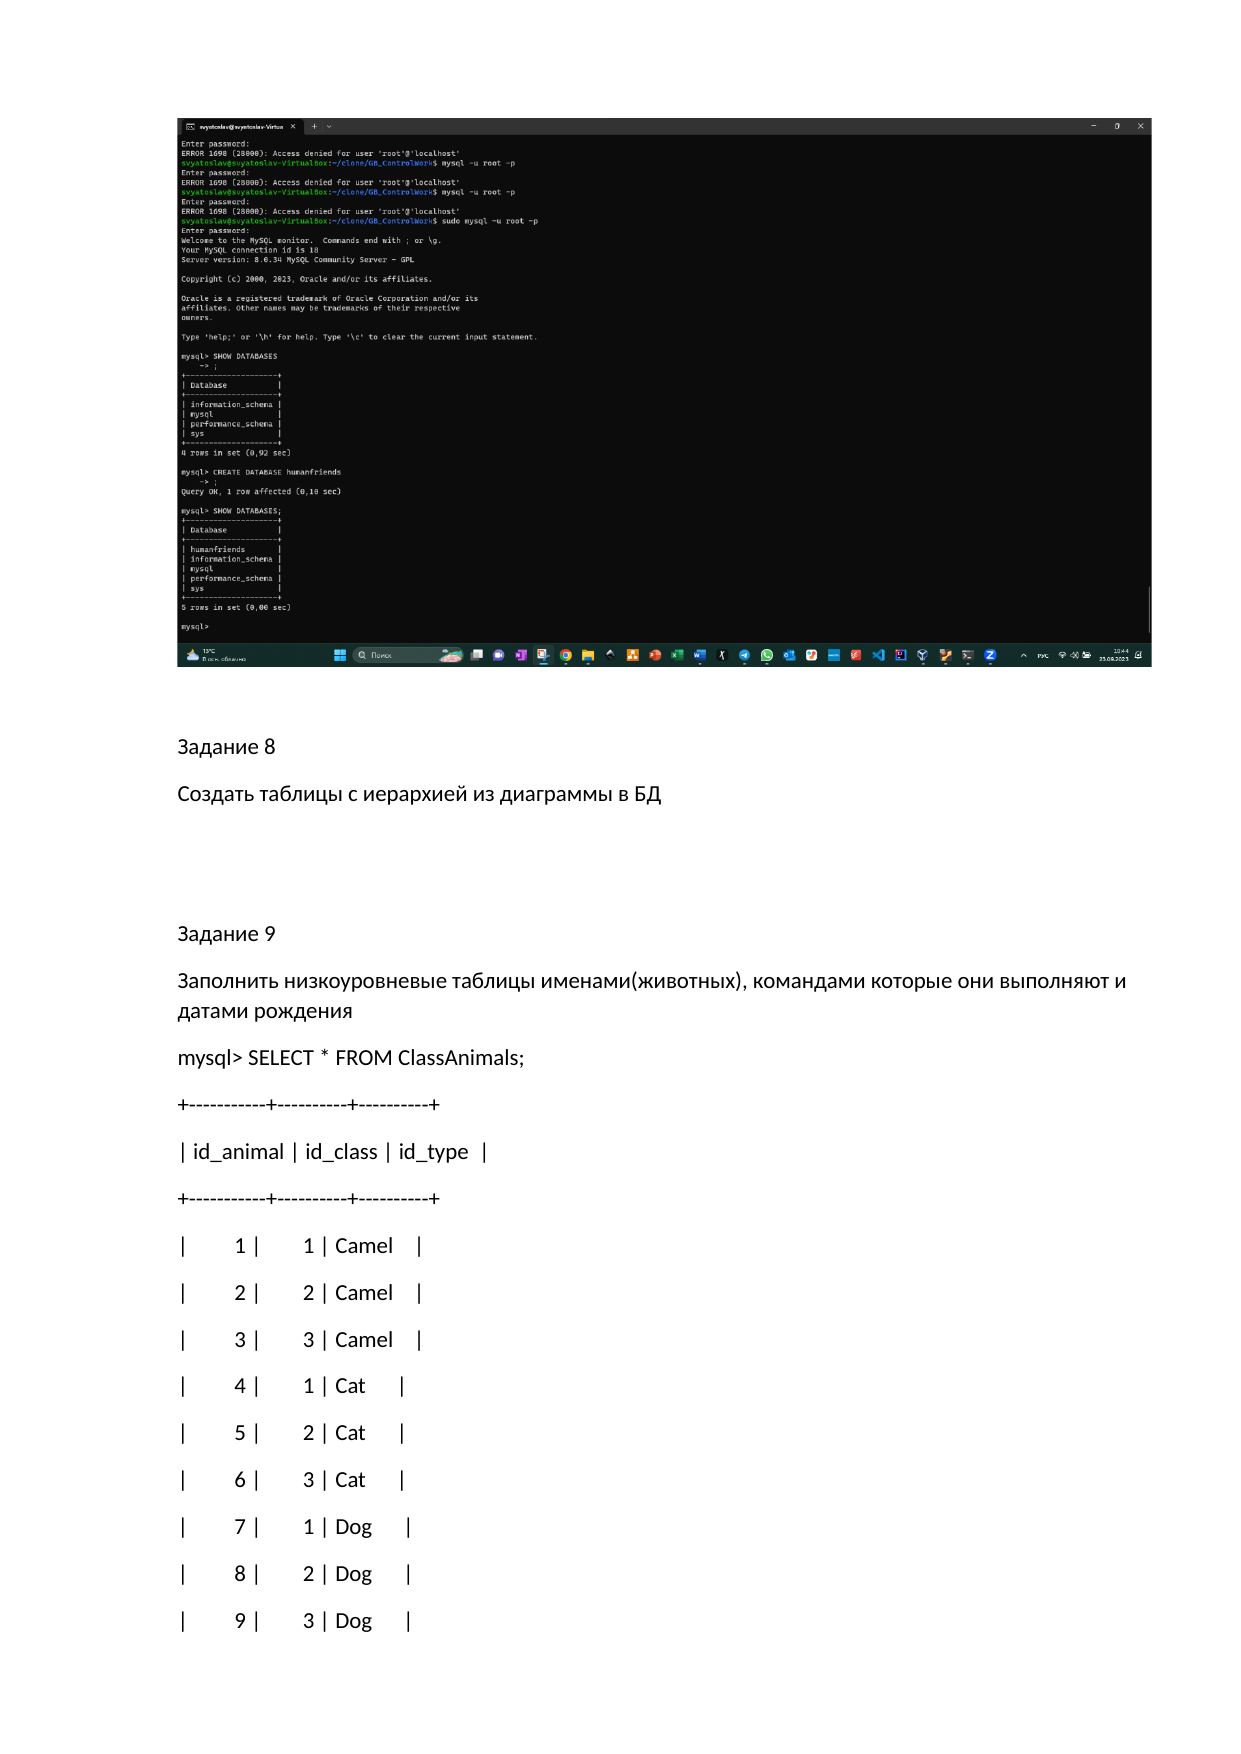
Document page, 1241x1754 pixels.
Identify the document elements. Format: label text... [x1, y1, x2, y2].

text | 3 | 3 | Camel | [177, 1325, 1152, 1353]
text | 4 | 1 | Cat | [177, 1372, 1152, 1399]
text | 2 | 2 | Camel | [177, 1278, 1152, 1306]
text Заполнить низкоуровневые таблицы именами(животных), командами которые они выполняют и датами рождения [177, 966, 1152, 1024]
text | 1 | 1 | Camel | [177, 1231, 1152, 1259]
text +-----------+----------+----------+ [177, 1090, 1152, 1118]
text Задание 8 [177, 732, 1152, 760]
text | 8 | 2 | Dog | [177, 1559, 1152, 1587]
text Задание 9 [177, 919, 1152, 947]
text +-----------+----------+----------+ [177, 1184, 1152, 1212]
text mysql> SELECT * FROM ClassAnimals; [177, 1043, 1152, 1071]
text | 6 | 3 | Cat | [177, 1465, 1152, 1493]
text Создать таблицы с иерархией из диаграммы в БД [177, 779, 1152, 807]
text | id_animal | id_class | id_type | [177, 1137, 1152, 1165]
picture [177, 118, 1152, 667]
text | 7 | 1 | Dog | [177, 1512, 1152, 1540]
text | 9 | 3 | Dog | [177, 1606, 1152, 1634]
text | 5 | 2 | Cat | [177, 1418, 1152, 1446]
